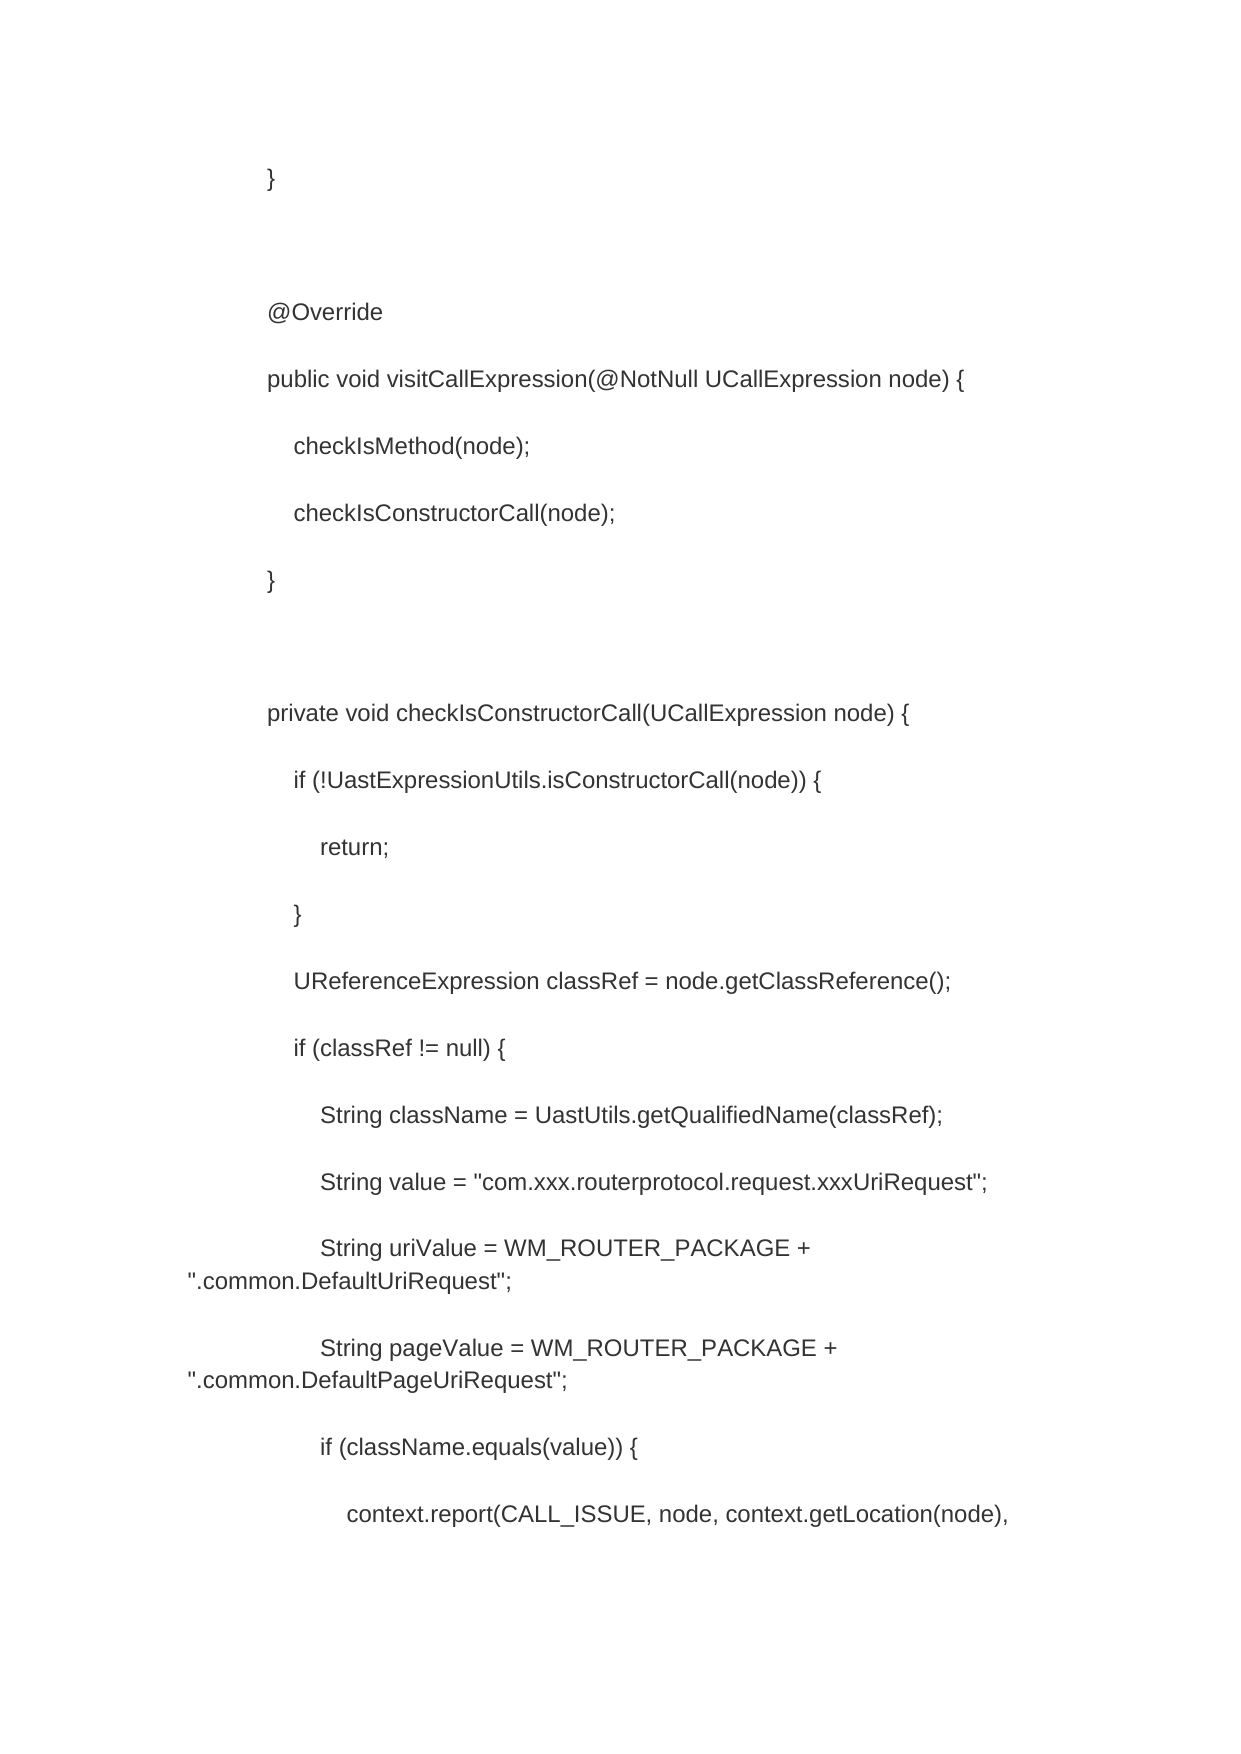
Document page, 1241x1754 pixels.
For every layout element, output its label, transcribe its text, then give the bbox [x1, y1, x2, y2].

text checkIsConstructorCall(node); [187, 496, 1053, 529]
text String className = UastUtils.getQualifiedName(classRef); [187, 1098, 1053, 1131]
text } [187, 898, 1053, 930]
text UReferenceExpression classRef = node.getClassReference(); [187, 964, 1053, 997]
text @Override [187, 296, 1053, 328]
text if (!UastExpressionUtils.isConstructorCall(node)) { [187, 764, 1053, 796]
text String uriValue = WM_ROUTER_PACKAGE + ".common.DefaultUriRequest"; [187, 1232, 1053, 1297]
text } [187, 162, 1053, 194]
text checkIsMethod(node); [187, 429, 1053, 462]
text String pageValue = WM_ROUTER_PACKAGE + ".common.DefaultPageUriRequest"; [187, 1331, 1053, 1396]
text context.report(CALL_ISSUE, node, context.getLocation(node), [187, 1498, 1053, 1530]
text String value = "com.xxx.routerprotocol.request.xxxUriRequest"; [187, 1165, 1053, 1198]
text private void checkIsConstructorCall(UCallExpression node) { [187, 697, 1053, 729]
text } [187, 563, 1053, 596]
text if (classRef != null) { [187, 1031, 1053, 1064]
text if (className.equals(value)) { [187, 1431, 1053, 1463]
text return; [187, 831, 1053, 863]
text public void visitCallExpression(@NotNull UCallExpression node) { [187, 363, 1053, 395]
